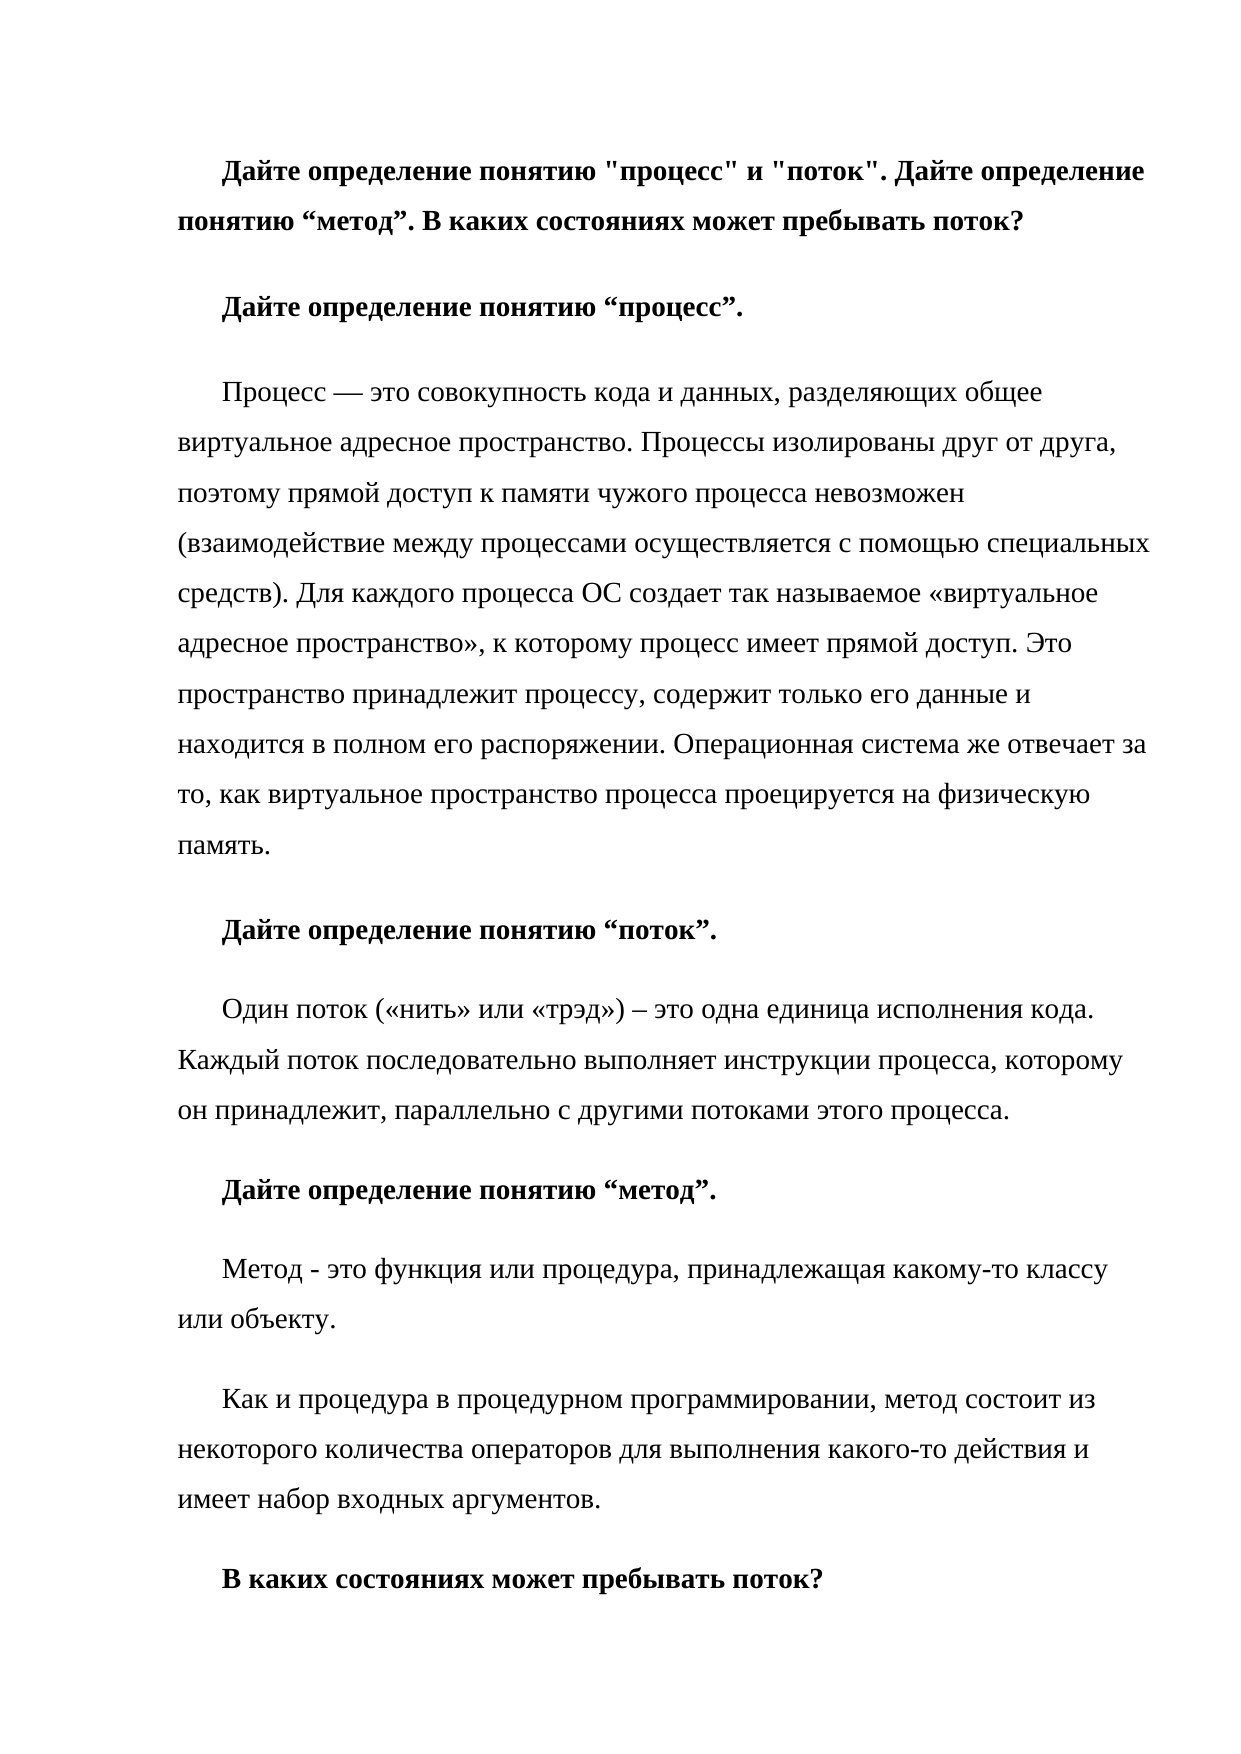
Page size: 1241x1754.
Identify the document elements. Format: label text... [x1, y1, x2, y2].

text Как и процедура в процедурном программировании, метод состоит из некоторого количества операторов для выполнения какого-то действия и имеет набор входных аргументов. [177, 1381, 1152, 1515]
text В каких состояниях может пребывать поток? [177, 1561, 1152, 1595]
text Процесс — это совокупность кода и данных, разделяющих общее виртуальное адресное пространство. Процессы изолированы друг от друга, поэтому прямой доступ к памяти чужого процесса невозможен (взаимодействие между процессами осуществляется с помощью специальных средств). Для каждого процесса ОС создает так называемое «виртуальное адресное пространство», к которому процесс имеет прямой доступ. Это пространство принадлежит процессу, содержит только его данные и находится в полном его распоряжении. Операционная система же отвечает за то, как виртуальное пространство процесса проецируется на физическую память. [177, 374, 1152, 860]
text Дайте определение понятию "процесс" и "поток". Дайте определение понятию “метод”. В каких состояниях может пребывать поток? [177, 153, 1152, 237]
text Метод - это функция или процедура, принадлежащая какому-то классу или объекту. [177, 1251, 1152, 1335]
text Дайте определение понятию “процесс”. [177, 289, 1152, 322]
text Дайте определение понятию “поток”. [177, 912, 1152, 946]
text Один поток («нить» или «трэд») – это одна единица исполнения кода. Каждый поток последовательно выполняет инструкции процесса, которому он принадлежит, параллельно с другими потоками этого процесса. [177, 992, 1152, 1126]
text Дайте определение понятию “метод”. [177, 1172, 1152, 1205]
